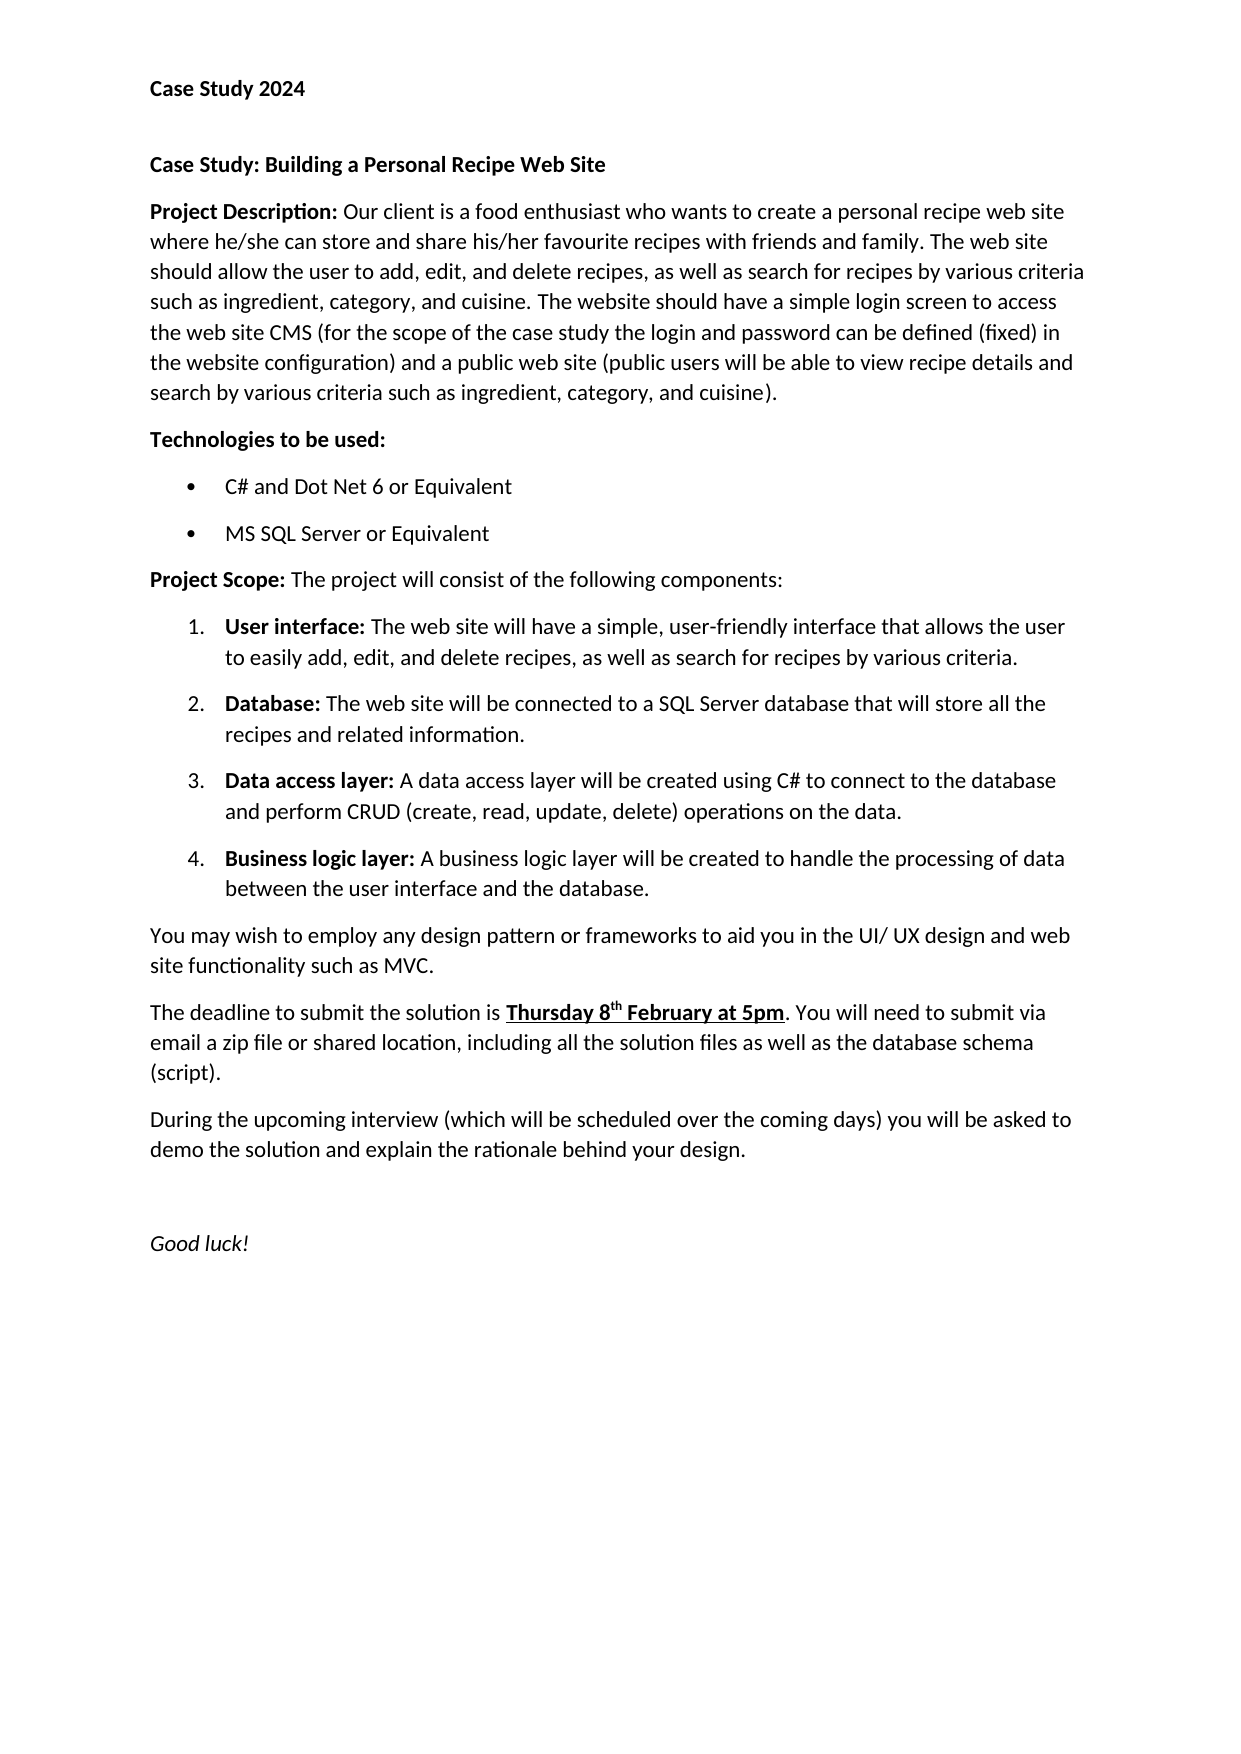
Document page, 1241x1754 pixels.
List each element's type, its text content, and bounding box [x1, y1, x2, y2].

text You may wish to employ any design pattern or frameworks to aid you in the UI/ UX design and web site functionality such as MVC. [150, 921, 1090, 979]
text Project Scope: The project will consist of the following components: [150, 566, 1090, 594]
list C# and Dot Net 6 or Equivalent [187, 472, 1090, 500]
list MS SQL Server or Equivalent [187, 519, 1090, 547]
text Technologies to be used: [150, 425, 1090, 453]
text During the upcoming interview (which will be scheduled over the coming days) you will be asked to demo the solution and explain the rationale behind your design. [150, 1105, 1090, 1163]
list Data access layer: A data access layer will be created using C# to connect to the database and perform CRUD (create, read, update, delete) operations on the data. [187, 767, 1090, 825]
text Project Description: Our client is a food enthusiast who wants to create a personal recipe web site where he/she can store and share his/her favourite recipes with friends and family. The web site should allow the user to add, edit, and delete recipes, as well as search for recipes by various criteria such as ingredient, category, and cuisine. The website should have a simple login screen to access the web site CMS (for the scope of the case study the login and password can be defined (fixed) in the website configuration) and a public web site (public users will be able to view recipe details and search by various criteria such as ingredient, category, and cuisine). [150, 197, 1090, 406]
text Case Study: Building a Personal Recipe Web Site [150, 150, 1090, 178]
text The deadline to submit the solution is Thursday 8th February at 5pm. You will need to submit via email a zip file or shared location, including all the solution files as well as the database schema (script). [150, 998, 1090, 1086]
list Business logic layer: A business logic layer will be created to handle the processing of data between the user interface and the database. [187, 844, 1090, 902]
list Database: The web site will be connected to a SQL Server database that will store all the recipes and related information. [187, 689, 1090, 748]
list User interface: The web site will have a simple, user-friendly interface that allows the user to easily add, edit, and delete recipes, as well as search for recipes by various criteria. [187, 612, 1090, 671]
text Good luck! [150, 1229, 1090, 1257]
